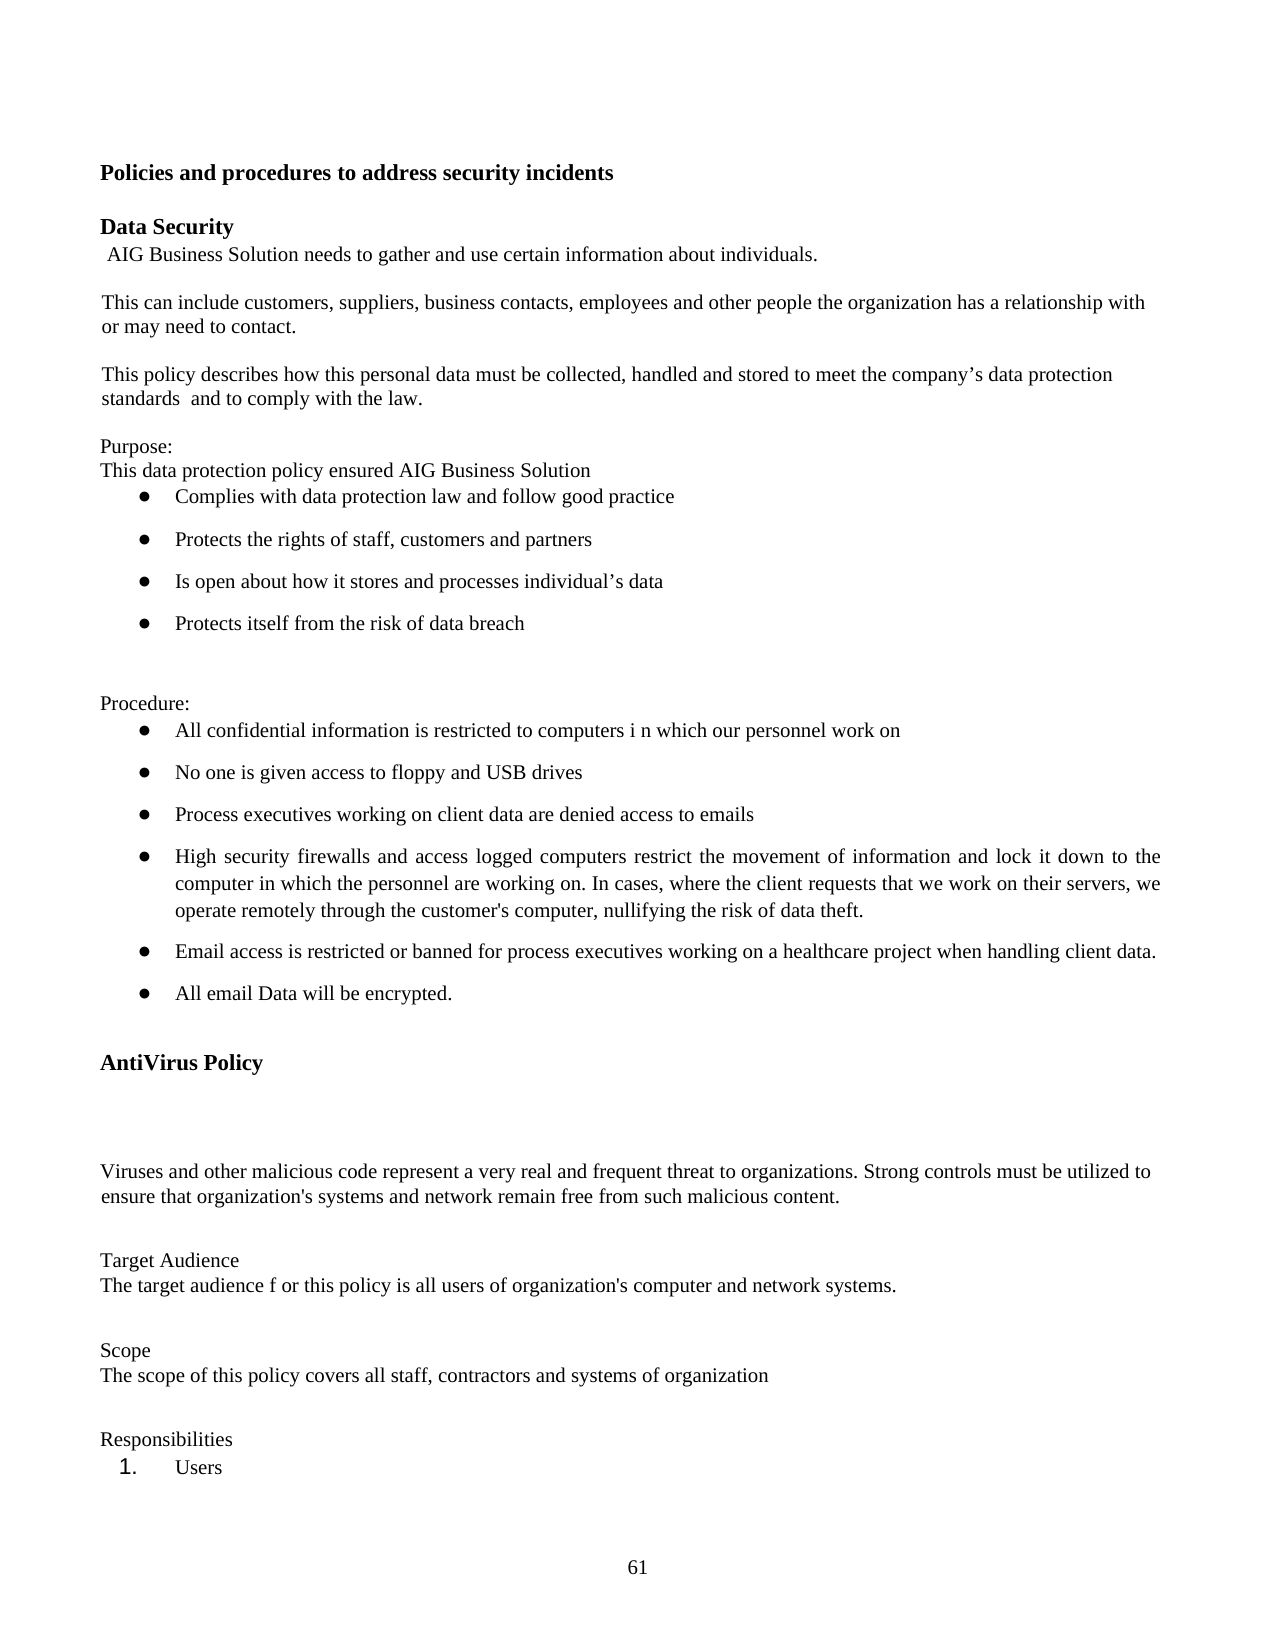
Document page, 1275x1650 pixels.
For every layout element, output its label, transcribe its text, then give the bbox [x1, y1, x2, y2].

list All email Data will be encrypted. [137, 979, 1163, 1006]
text The scope of this policy covers all staff, contractors and systems of organization [100, 1363, 1163, 1387]
list Email access is restricted or banned for process executives working on a healthcare project when handling client data. [137, 937, 1163, 963]
text Scope [100, 1338, 1163, 1362]
text Purpose: [100, 434, 1163, 458]
subtitle Policies and procedures to address security incidents [100, 159, 1163, 186]
list No one is given access to floppy and USB drives [137, 758, 1163, 784]
list Protects the rights of staff, customers and partners [137, 524, 1163, 551]
list All confidential information is restricted to computers i n which our personnel work on [137, 716, 1163, 742]
text Procedure: [100, 691, 1163, 715]
text The target audience f or this policy is all users of organization's computer and network systems. [100, 1273, 1163, 1297]
text Target Audience [100, 1248, 1163, 1272]
text Viruses and other malicious code represent a very real and frequent threat to organizations. Strong controls must be utilized to ensure that organization's systems and network remain free from such malicious content. [100, 1159, 1163, 1208]
text This policy describes how this personal data must be collected, handled and stored to meet the company’s data protection standards and to comply with the law. [101, 362, 1163, 410]
text This data protection policy ensured AIG Business Solution [100, 458, 1163, 482]
list Protects itself from the risk of data breach [137, 609, 1163, 636]
list Process executives working on client data are denied access to emails [137, 800, 1163, 827]
list Complies with data protection law and follow good practice [137, 482, 1163, 508]
list Is open about how it stores and processes individual’s data [137, 567, 1163, 593]
list Users [118, 1453, 1163, 1479]
subtitle Data Security [100, 213, 1163, 239]
text This can include customers, suppliers, business contacts, employees and other people the organization has a relationship with or may need to contact. [101, 289, 1163, 338]
text AIG Business Solution needs to gather and use certain information about individuals. [101, 241, 1163, 266]
list High security firewalls and access logged computers restrict the movement of information and lock it down to the computer in which the personnel are working on. In cases, where the client requests that we work on their servers, we operate remotely through the customer's computer, nullifying the risk of data theft. [137, 842, 1163, 922]
text Responsibilities [100, 1427, 1163, 1451]
subtitle AntiVirus Policy [100, 1049, 1163, 1076]
